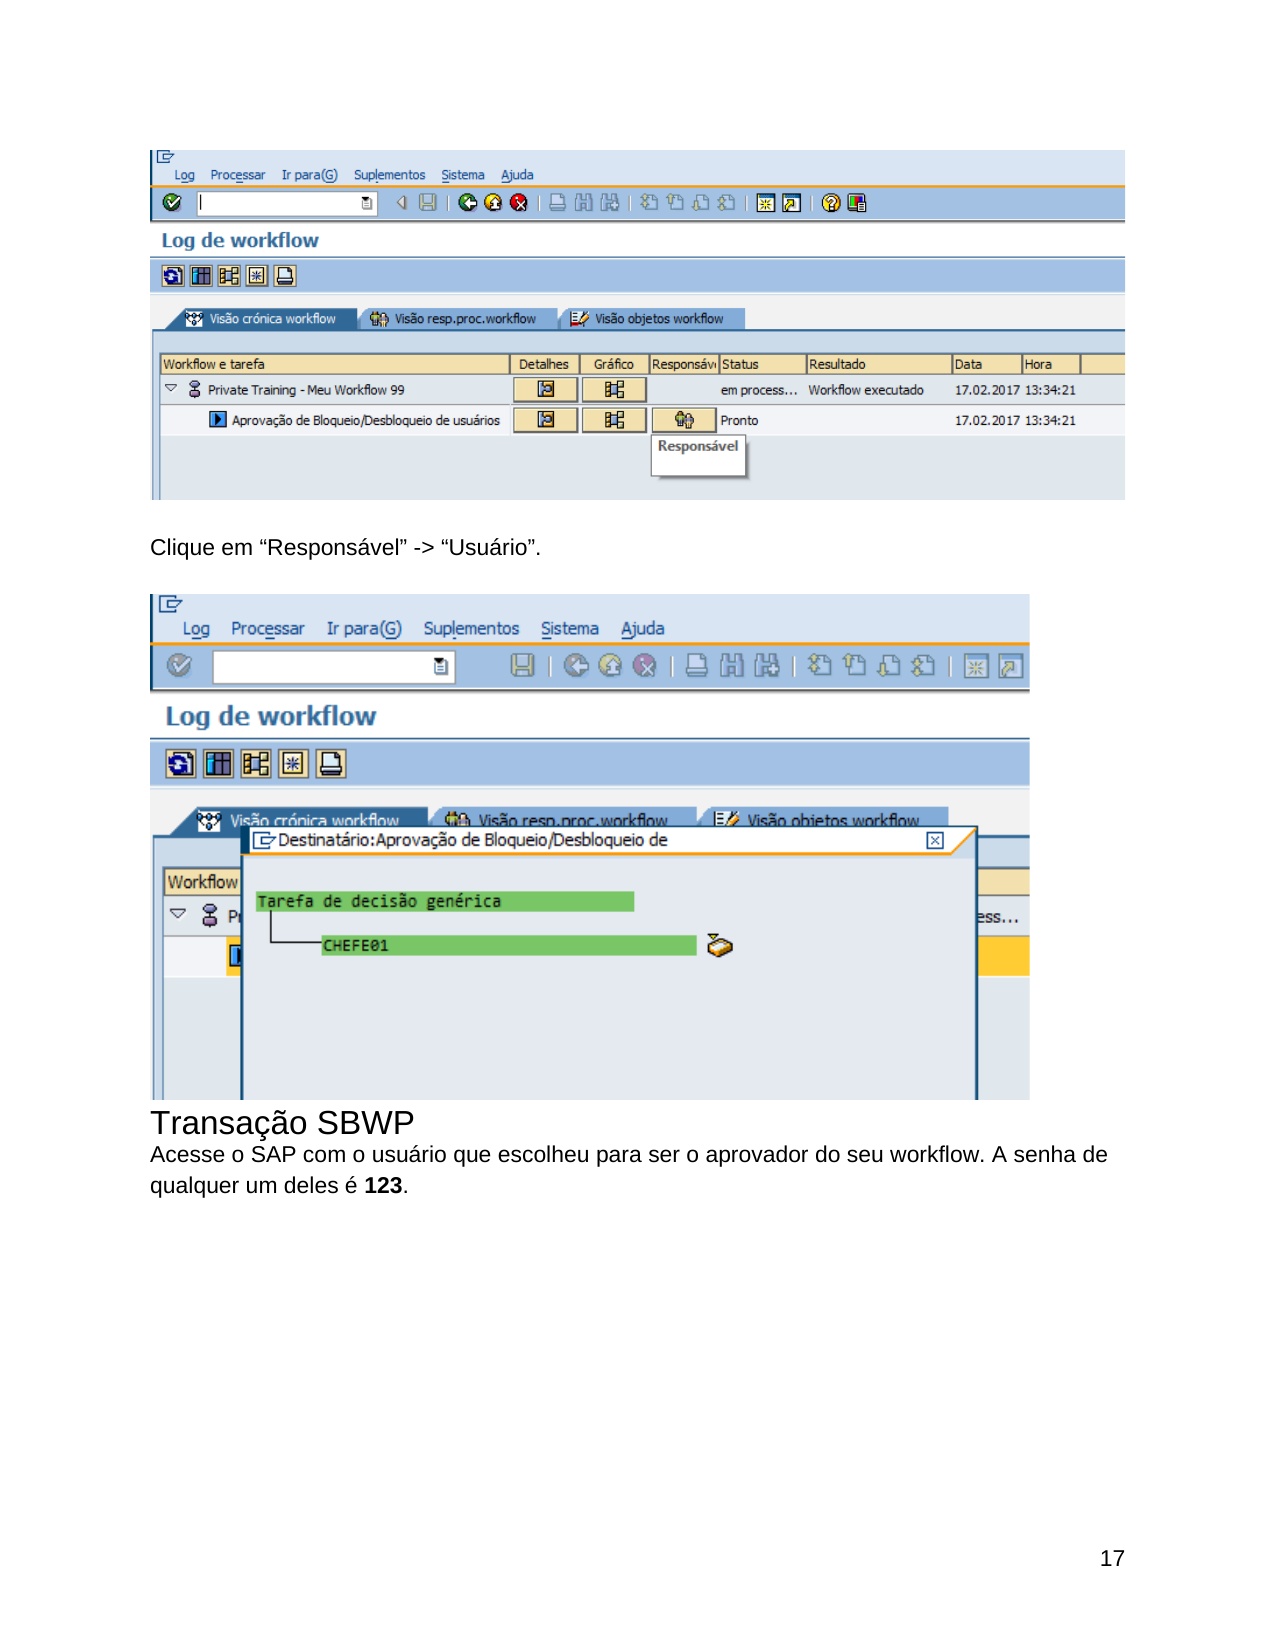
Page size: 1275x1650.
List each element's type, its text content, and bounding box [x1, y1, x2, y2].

text Acesse o SAP com o usuário que escolheu para ser o aprovador do seu workflow. A senha de qualquer um deles é 123. [150, 1141, 1125, 1198]
subtitle Transação SBWP [150, 1103, 1125, 1141]
picture [150, 150, 1125, 500]
text Clique em “Responsável” -> “Usuário”. [150, 534, 1125, 560]
picture [150, 594, 1030, 1100]
